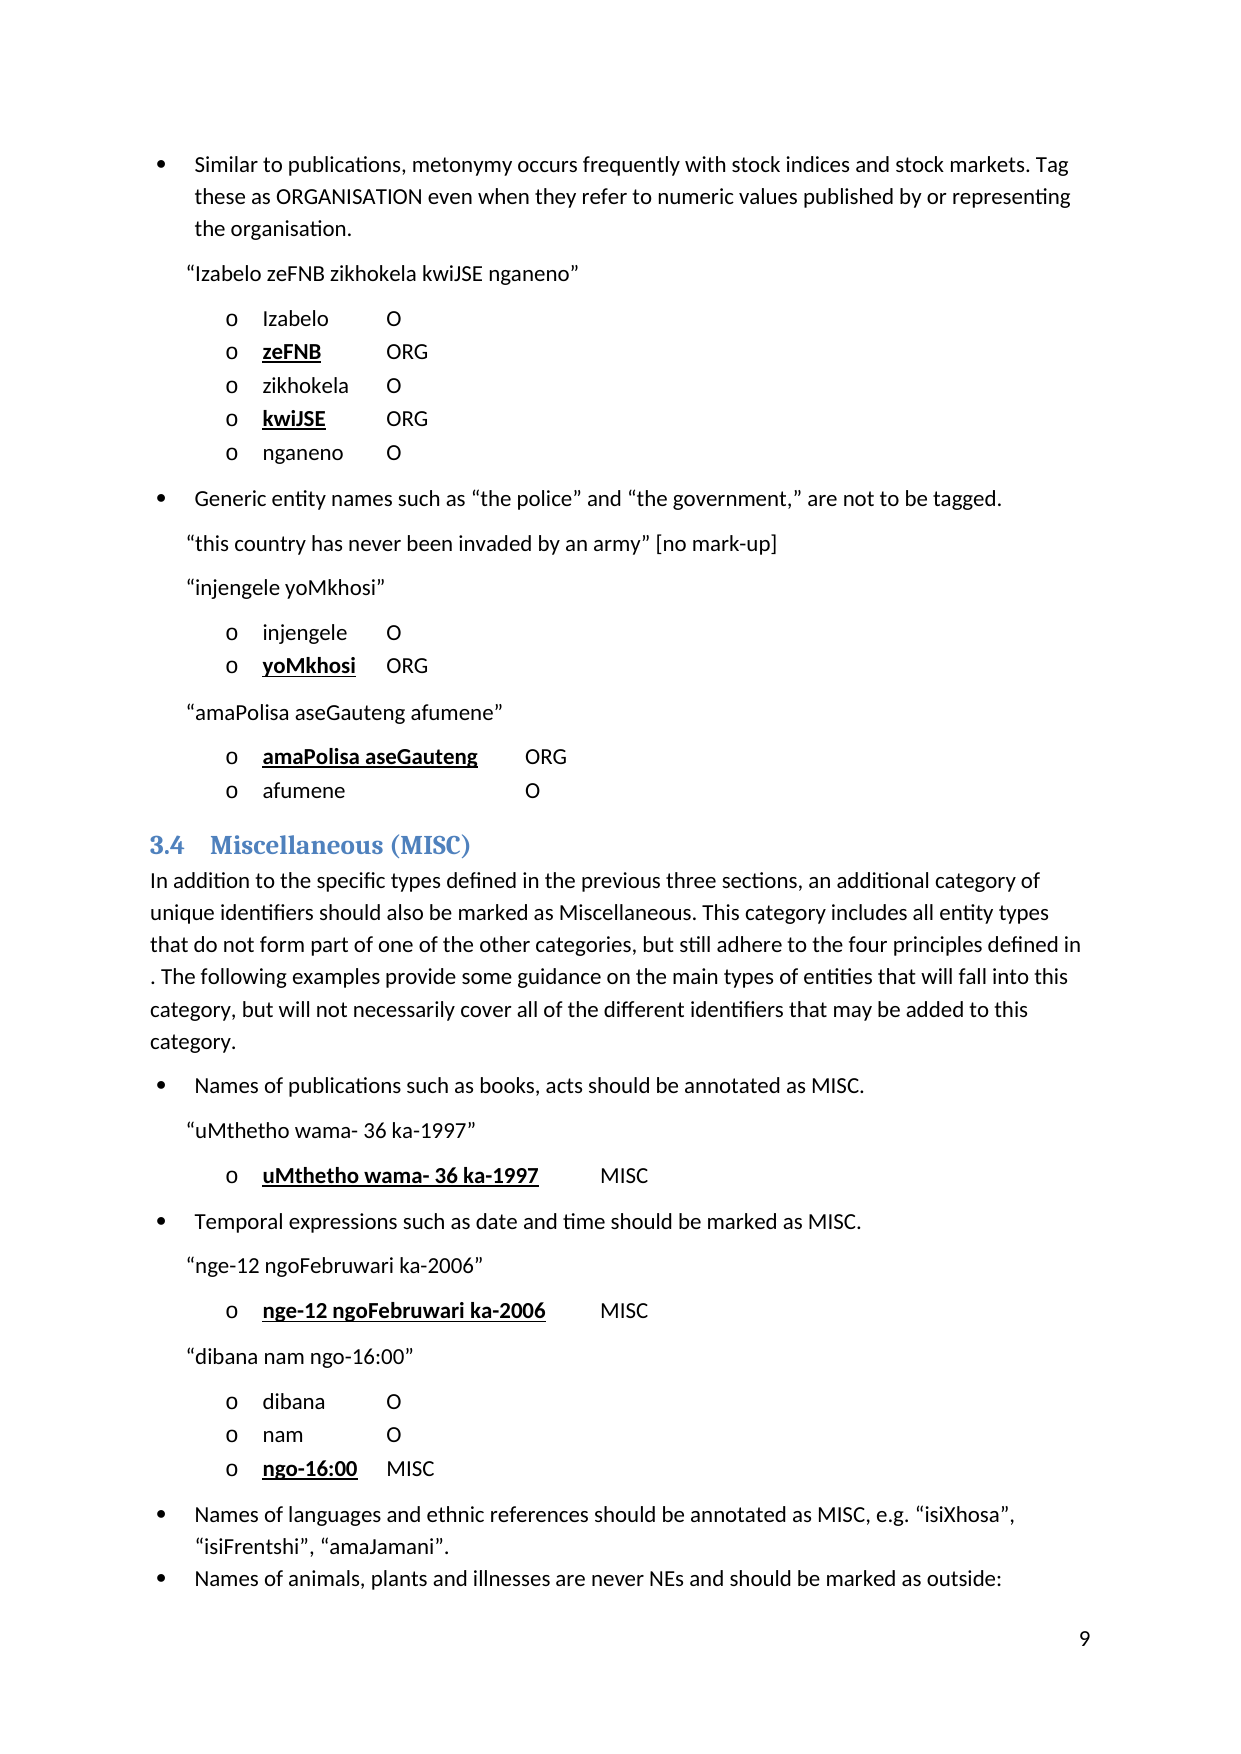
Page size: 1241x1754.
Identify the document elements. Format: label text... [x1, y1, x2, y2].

text “injengele yoMkhosi” [185, 573, 1090, 601]
text “Izabelo zeFNB zikhokela kwiJSE nganeno” [185, 259, 1090, 287]
text Generic entity names such as “the police” and “the government,” are not to be tagged. [157, 484, 1090, 512]
text Temporal expressions such as date and time should be marked as MISC. [157, 1207, 1090, 1235]
subtitle Miscellaneous (MISC) [150, 830, 1090, 861]
text Names of languages and ethnic references should be annotated as MISC, e.g. “isiXhosa”, “isiFrentshi”, “amaJamani”. [157, 1500, 1090, 1560]
text Similar to publications, metonymy occurs frequently with stock indices and stock markets. Tag these as ORGANISATION even when they refer to numeric values published by or representing the organisation. [157, 150, 1090, 242]
text nge-12 ngoFebruwari ka-2006 MISC [225, 1296, 1090, 1326]
text ngo-16:00 MISC [225, 1454, 1090, 1483]
text kwiJSE ORG [225, 404, 1090, 433]
text Names of publications such as books, acts should be annotated as MISC. [157, 1072, 1090, 1099]
text zikhokela O [225, 371, 1090, 400]
text zeFNB ORG [225, 337, 1090, 366]
text “uMthetho wama- 36 ka-1997” [185, 1116, 1090, 1144]
text nganeno O [225, 438, 1090, 467]
text Names of animals, plants and illnesses are never NEs and should be marked as outside: [157, 1564, 1090, 1593]
text “nge-12 ngoFebruwari ka-2006” [185, 1252, 1090, 1280]
text “dibana nam ngo-16:00” [185, 1342, 1090, 1370]
text uMthetho wama- 36 ka-1997 MISC [225, 1161, 1090, 1190]
text “amaPolisa aseGauteng afumene” [185, 698, 1090, 726]
text “this country has never been invaded by an army” [no mark-up] [185, 529, 1090, 557]
text Izabelo O [225, 304, 1090, 333]
text In addition to the specific types defined in the previous three sections, an additional category of unique identifiers should also be marked as Miscellaneous. This category includes all entity types that do not form part of one of the other categories, but still adhere to the four principles defined in 1.3. The following examples provide some guidance on the main types of entities that will fall into this category, but will not necessarily cover all of the different identifiers that may be added to this category. [150, 866, 1090, 1055]
text nam O [225, 1421, 1090, 1450]
text afumene O [225, 776, 1090, 805]
text injengele O [225, 618, 1090, 647]
text yoMkhosi ORG [225, 652, 1090, 681]
text amaPolisa aseGauteng ORG [225, 742, 1090, 771]
text dibana O [225, 1387, 1090, 1416]
